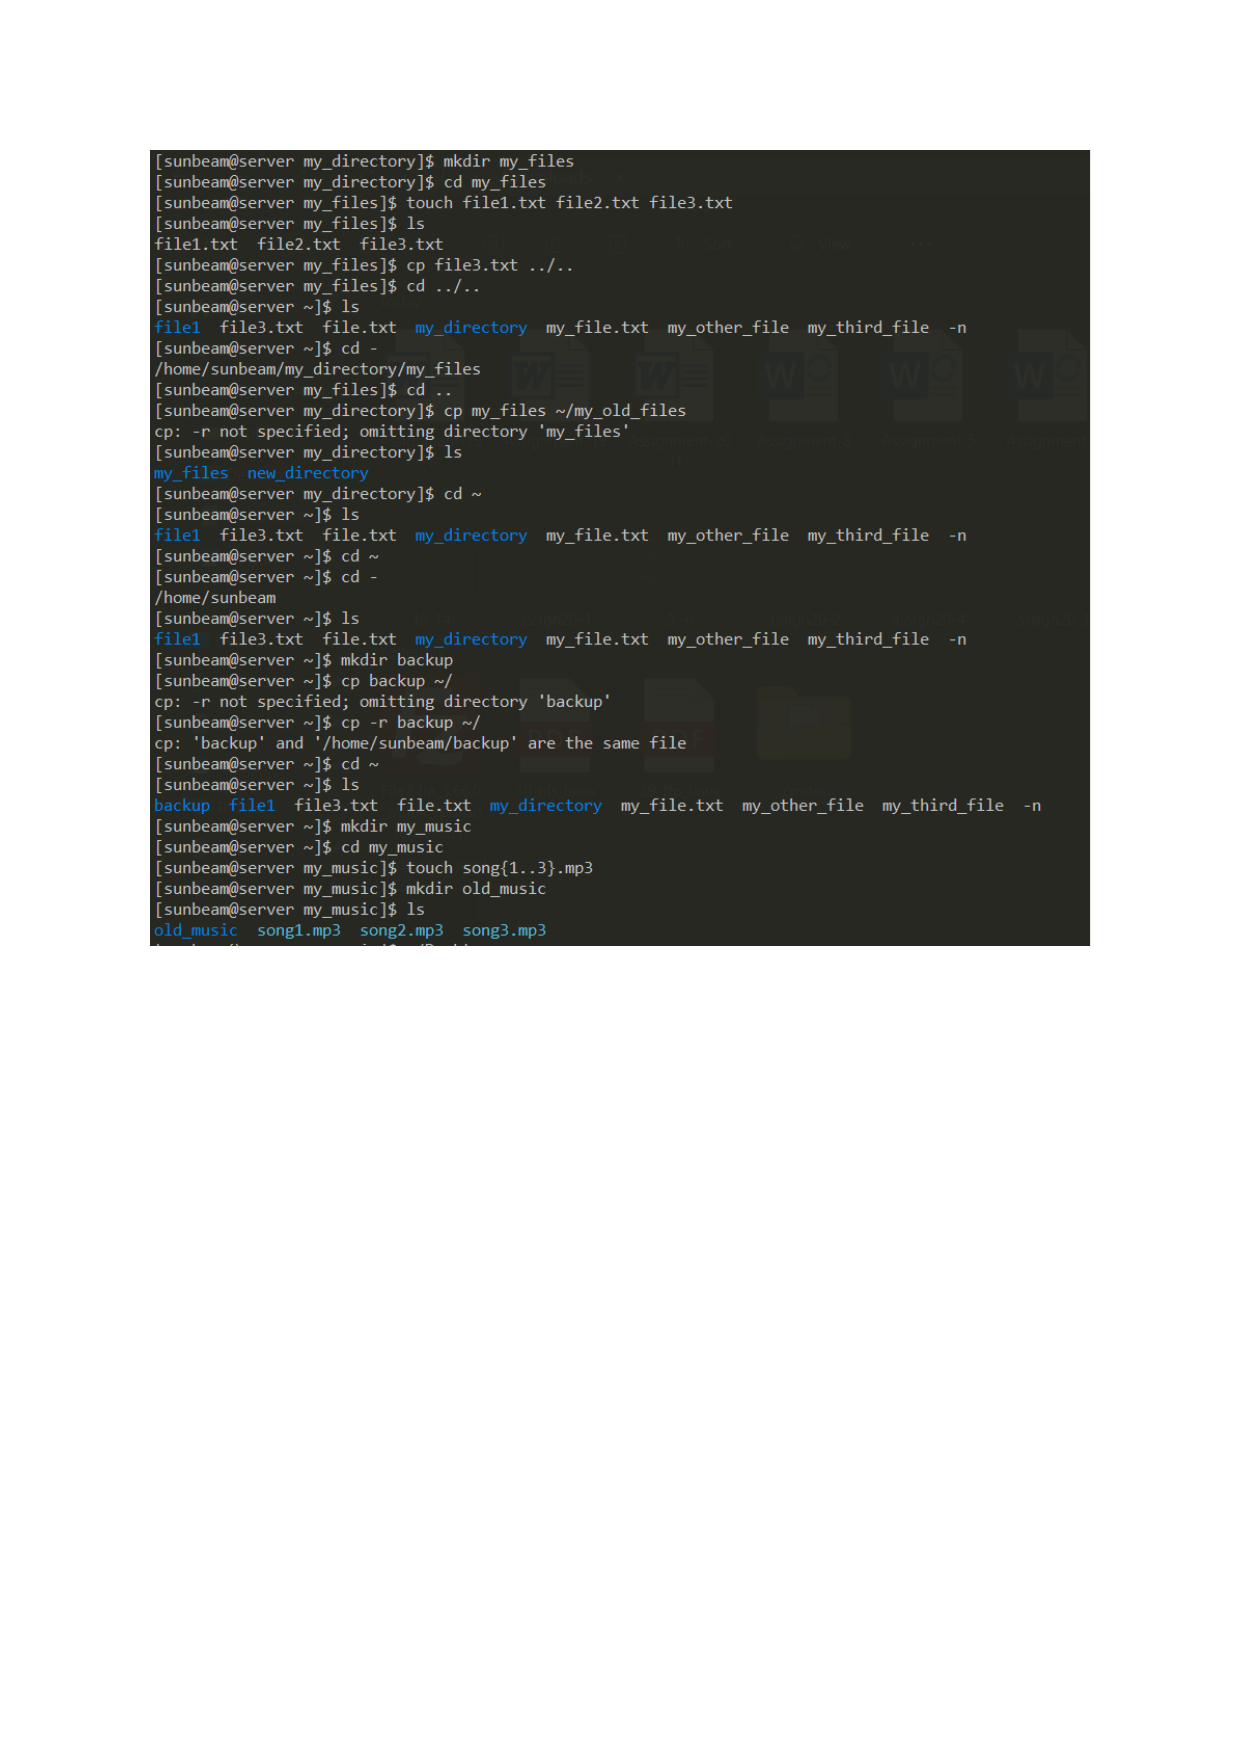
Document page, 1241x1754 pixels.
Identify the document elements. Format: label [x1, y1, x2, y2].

picture [150, 150, 1091, 946]
